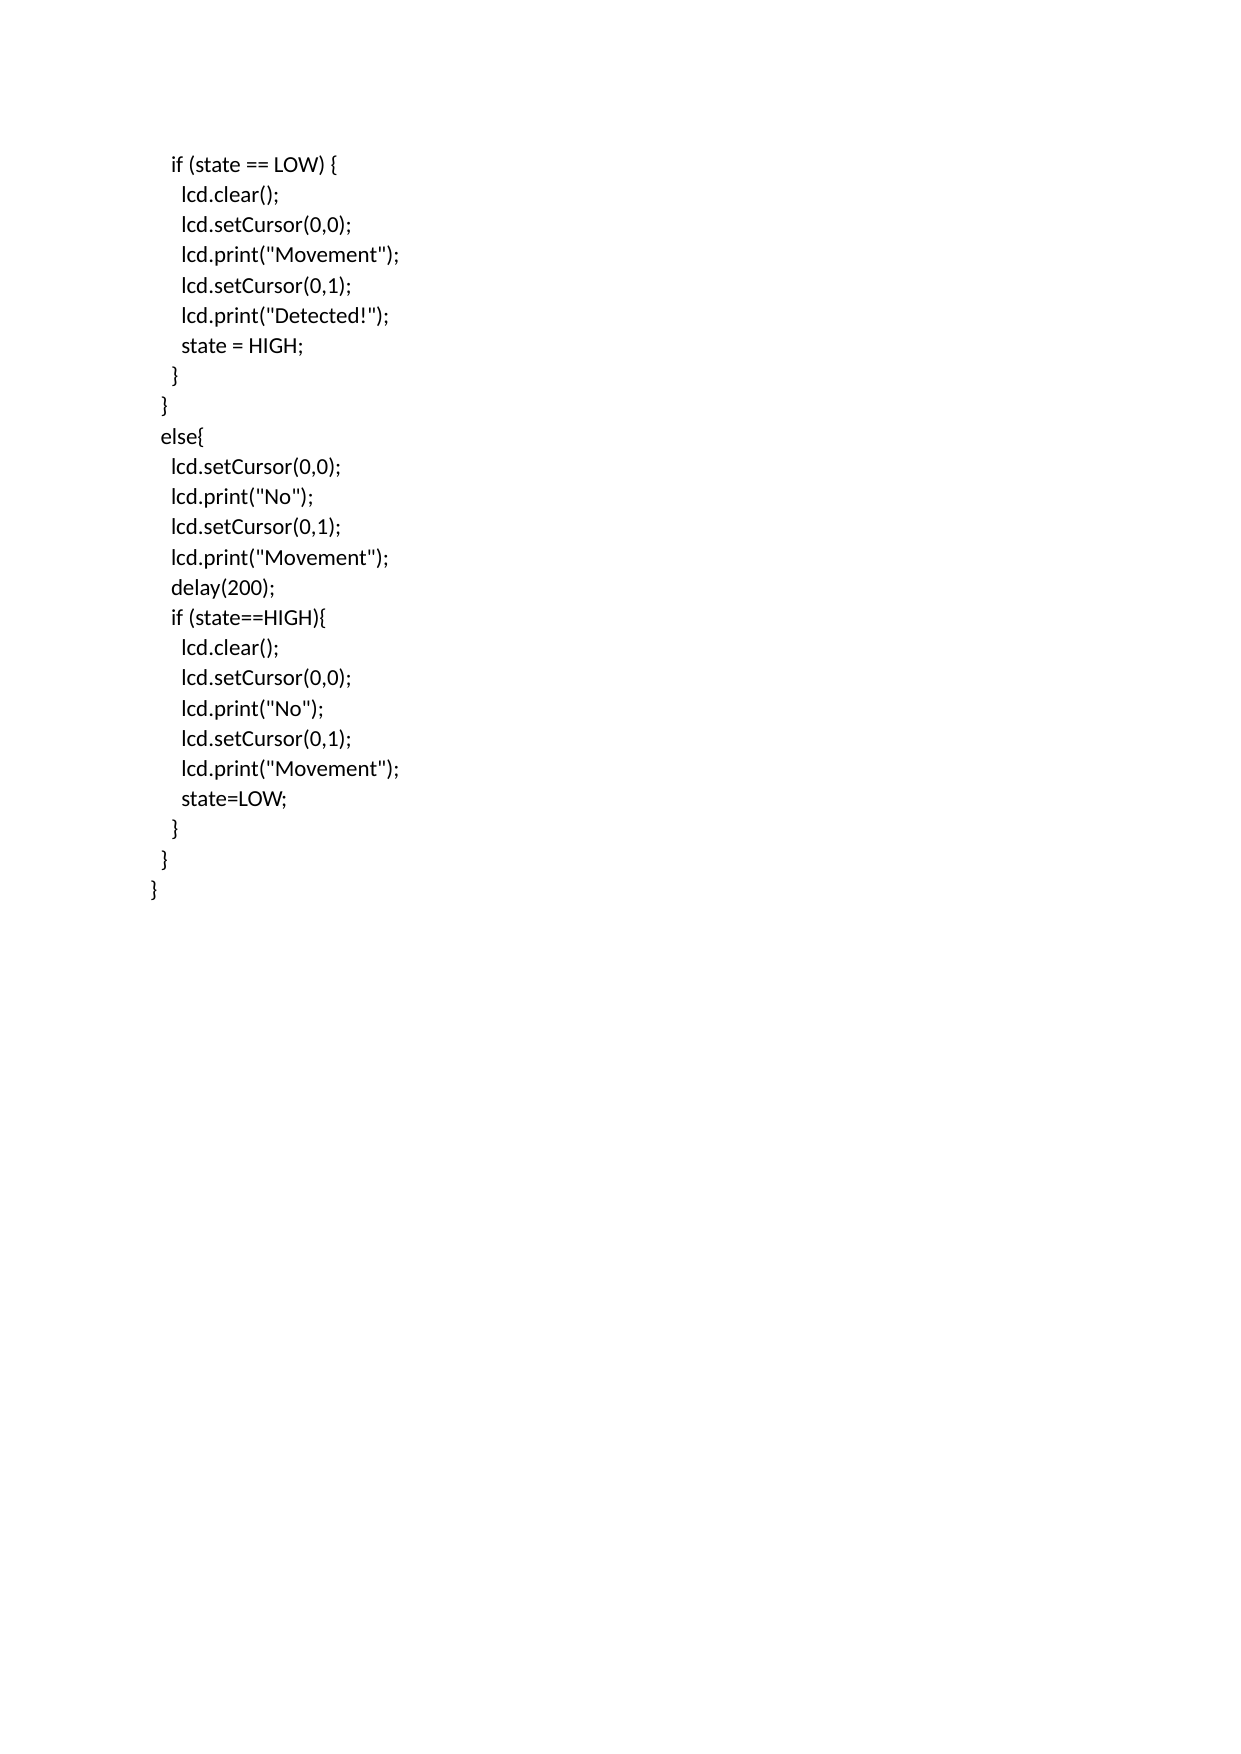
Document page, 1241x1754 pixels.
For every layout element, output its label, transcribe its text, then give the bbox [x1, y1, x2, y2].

text lcd.setCursor(0,1); [150, 512, 1090, 541]
text lcd.print("Detected!"); [150, 301, 1090, 329]
text } [150, 845, 1090, 873]
text } [150, 875, 1090, 903]
text else{ [150, 422, 1090, 450]
text lcd.setCursor(0,1); [150, 271, 1090, 299]
text lcd.print("Movement"); [150, 754, 1090, 782]
text } [150, 392, 1090, 420]
text lcd.print("No"); [150, 694, 1090, 722]
text lcd.setCursor(0,0); [150, 663, 1090, 692]
text state = HIGH; [150, 331, 1090, 359]
text } [150, 814, 1090, 843]
text if (state == LOW) { [150, 150, 1090, 178]
text lcd.setCursor(0,0); [150, 452, 1090, 480]
text lcd.print("No"); [150, 482, 1090, 510]
text lcd.print("Movement"); [150, 543, 1090, 571]
text lcd.setCursor(0,1); [150, 724, 1090, 752]
text lcd.clear(); [150, 180, 1090, 208]
text delay(200); [150, 573, 1090, 601]
text lcd.setCursor(0,0); [150, 210, 1090, 238]
text if (state==HIGH){ [150, 603, 1090, 631]
text } [150, 361, 1090, 389]
text lcd.print("Movement"); [150, 241, 1090, 269]
text lcd.clear(); [150, 633, 1090, 661]
text state=LOW; [150, 784, 1090, 812]
